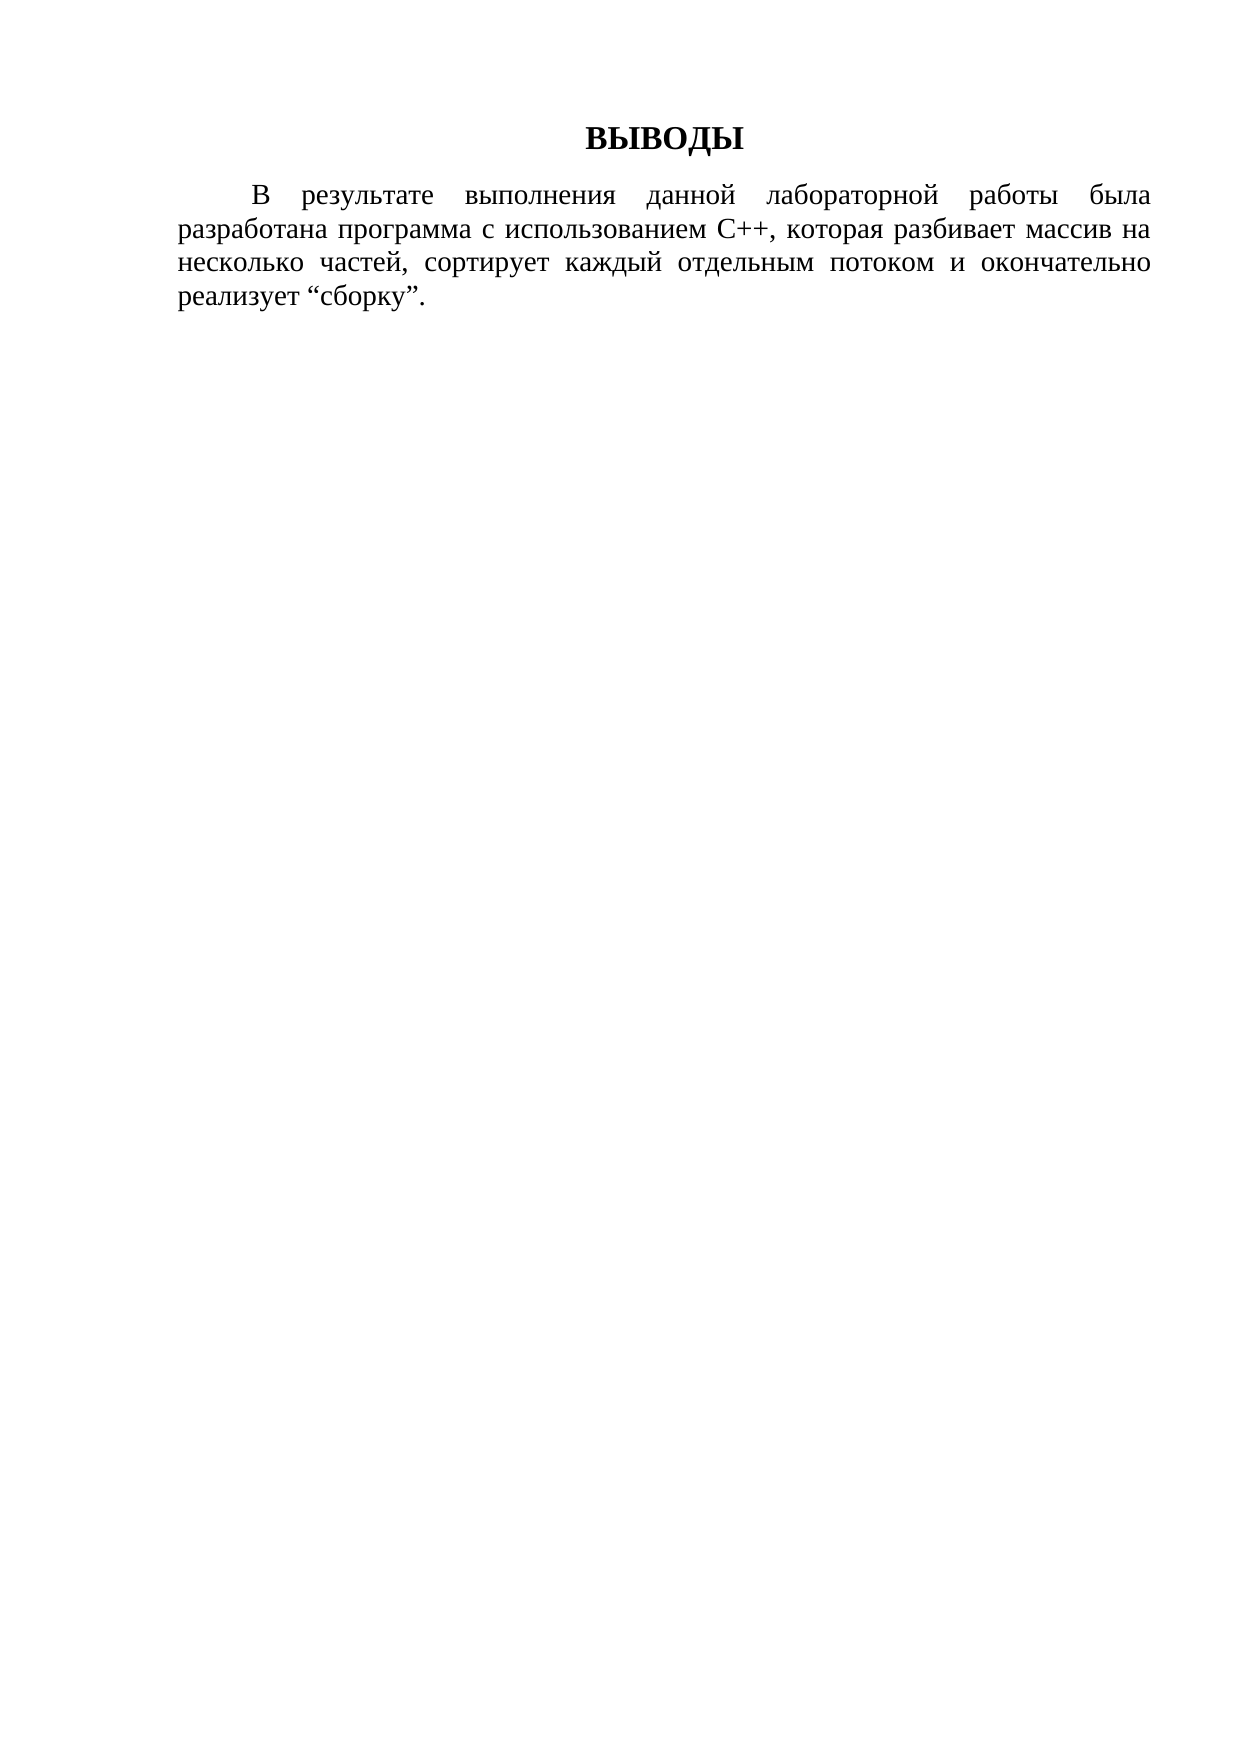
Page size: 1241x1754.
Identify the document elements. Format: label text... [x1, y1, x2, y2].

text ВЫВОДЫ [177, 118, 1152, 156]
text В результате выполнения данной лабораторной работы была разработана программа с использованием C++, которая разбивает массив на несколько частей, сортирует каждый отдельным потоком и окончательно реализует “сборку”. [177, 177, 1152, 311]
